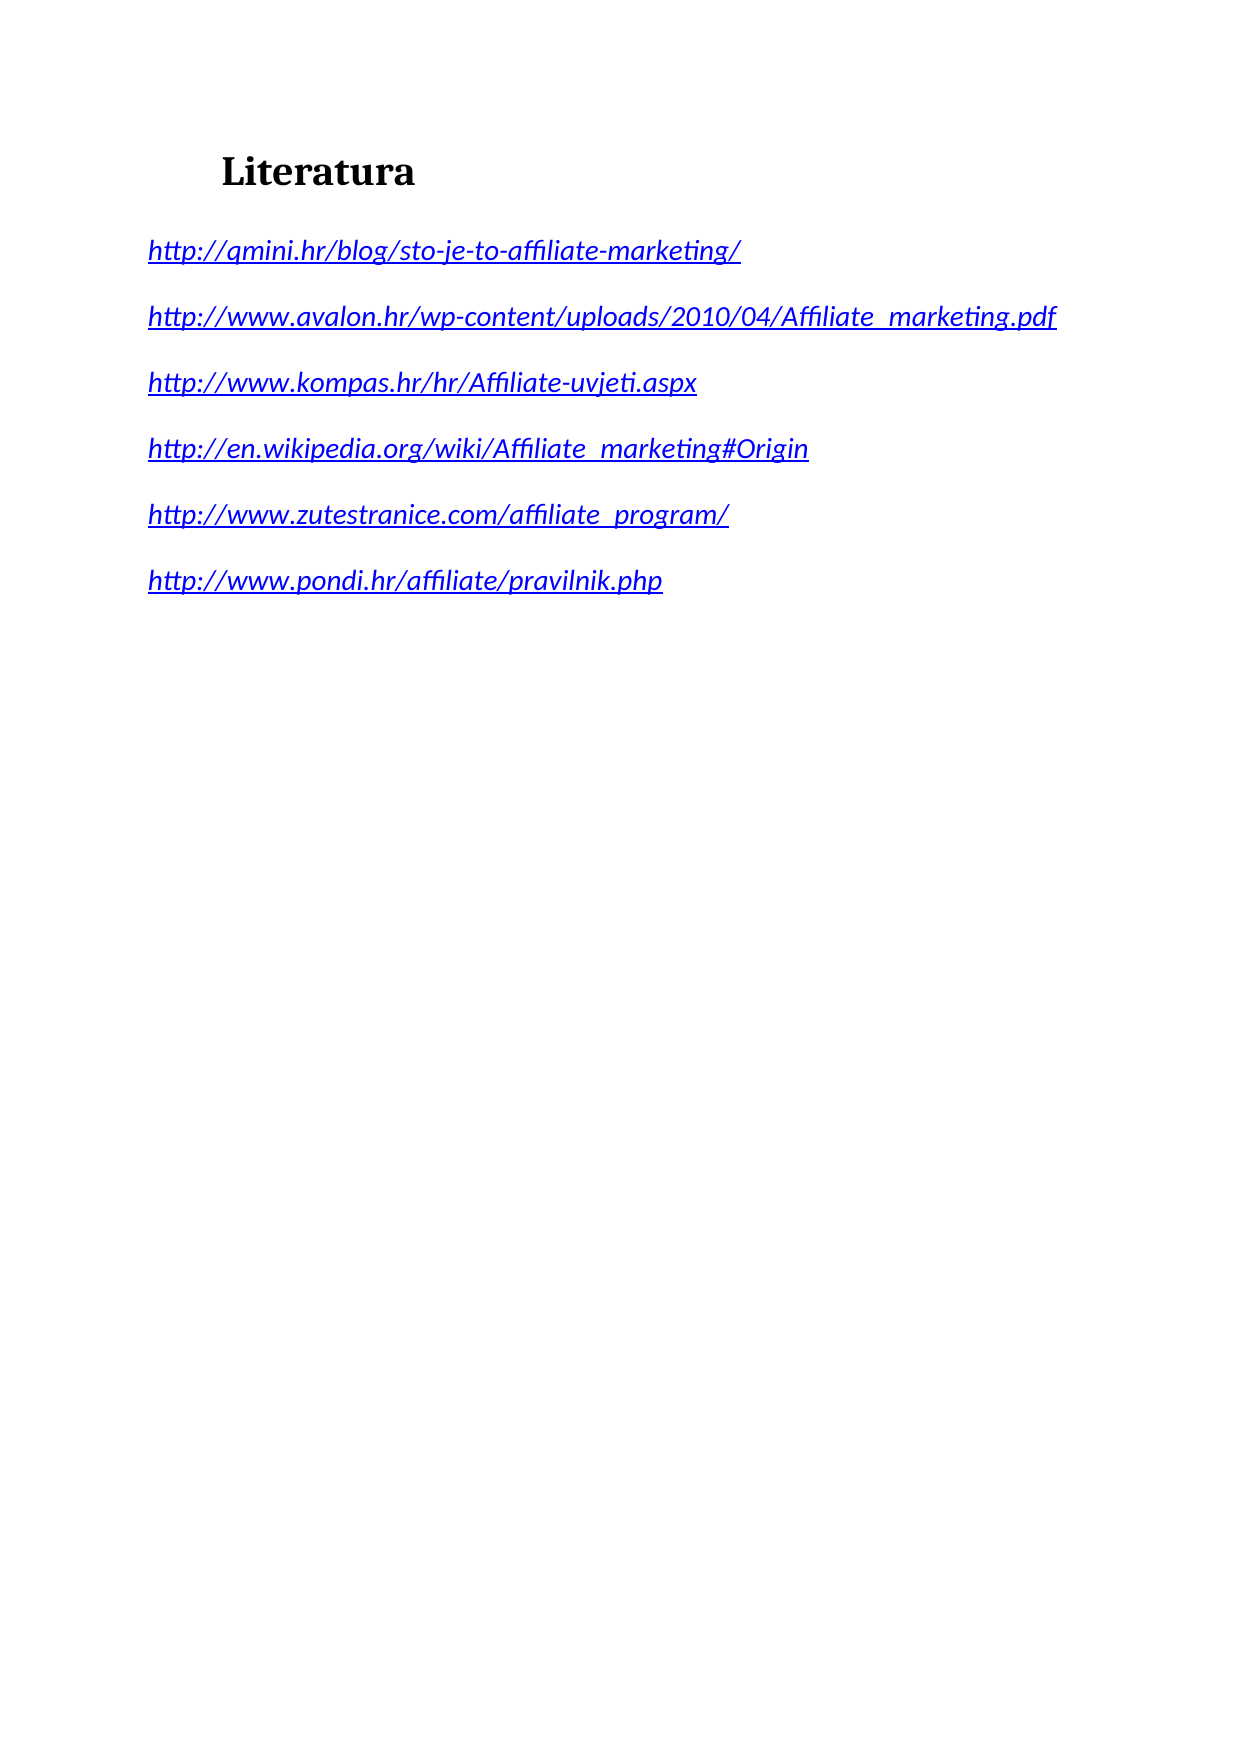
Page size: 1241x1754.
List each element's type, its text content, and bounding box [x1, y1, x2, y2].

text http://www.avalon.hr/wp-content/uploads/2010/04/Affiliate_marketing.pdf [148, 298, 1093, 333]
text http://en.wikipedia.org/wiki/Affiliate_marketing#Origin [148, 430, 1093, 465]
text http://www.zutestranice.com/affiliate_program/ [148, 496, 1093, 531]
text http://www.kompas.hr/hr/Affiliate-uvjeti.aspx [148, 364, 1093, 399]
text http://www.pondi.hr/affiliate/pravilnik.php [148, 562, 1093, 597]
text http://qmini.hr/blog/sto-je-to-affiliate-marketing/ [148, 232, 1093, 268]
text Literatura [148, 148, 1093, 196]
